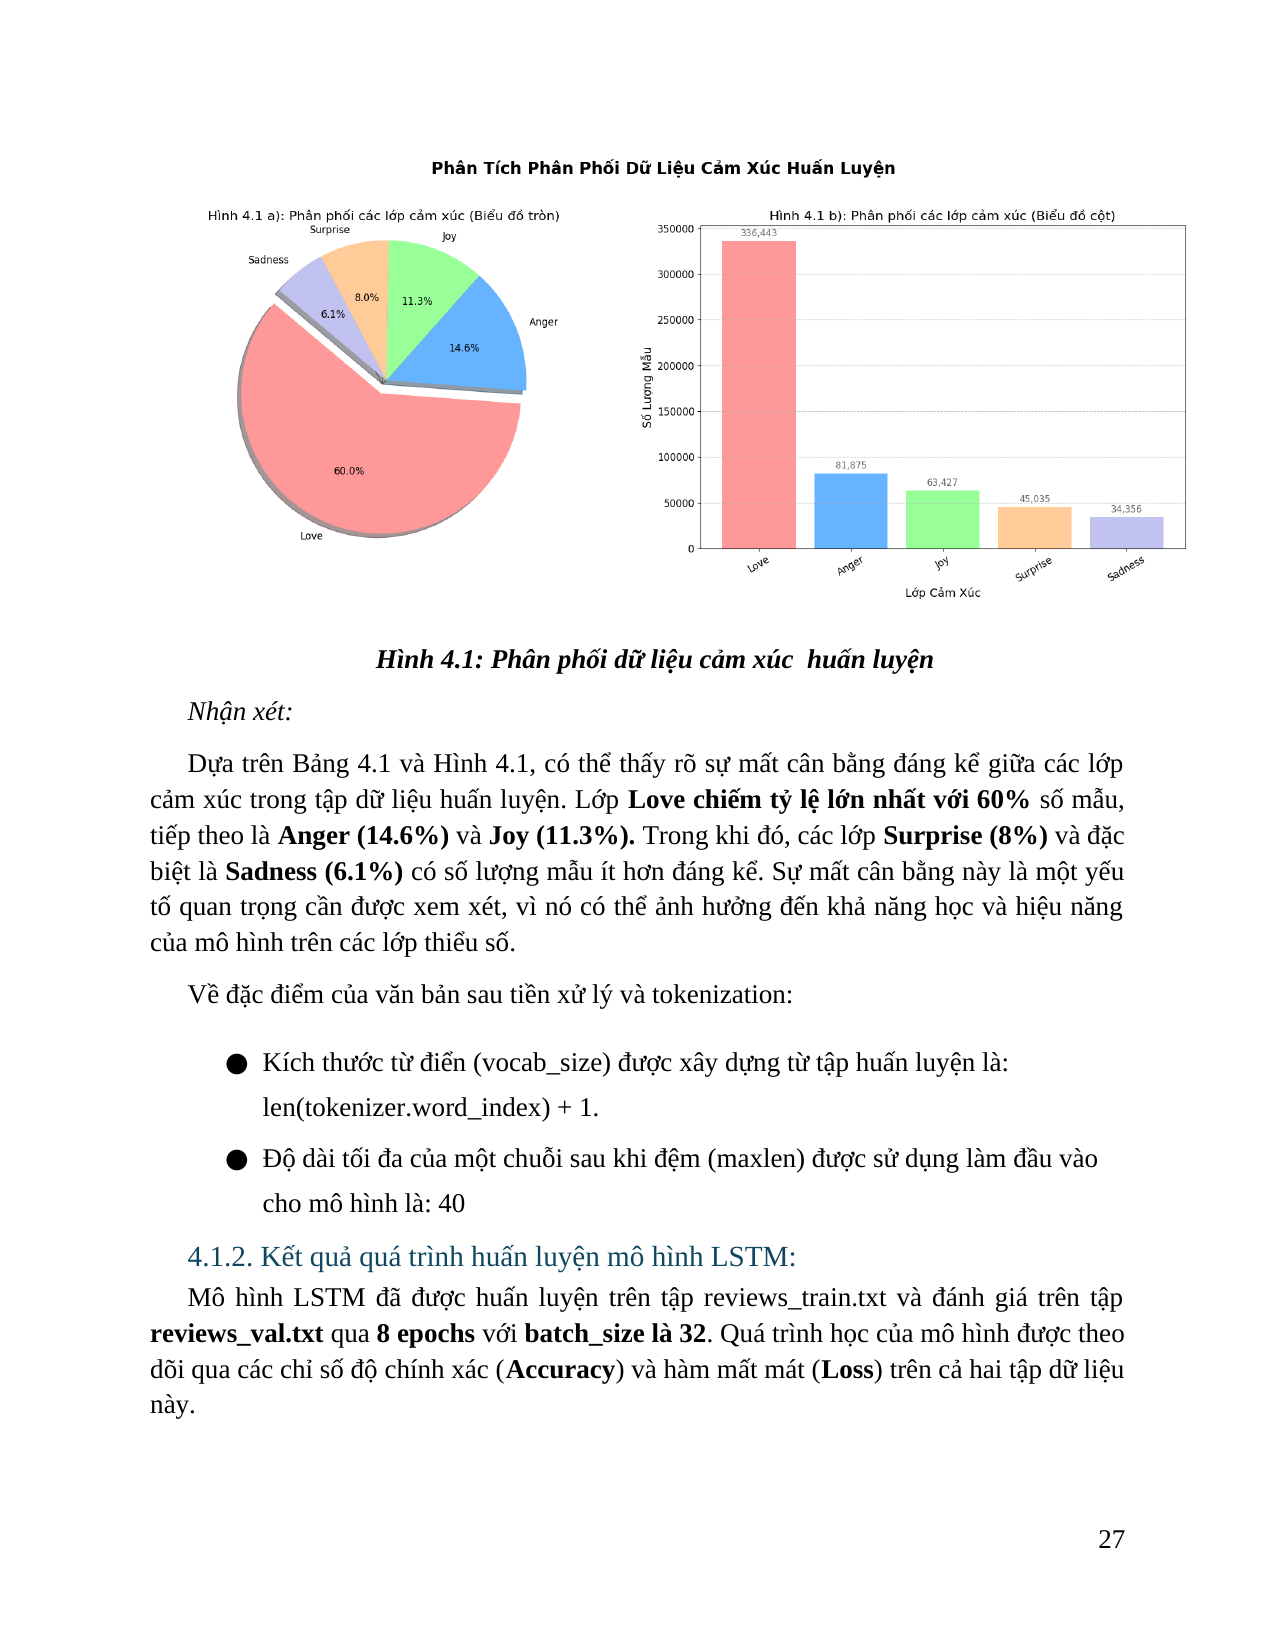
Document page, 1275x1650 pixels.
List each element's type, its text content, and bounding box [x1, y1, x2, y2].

text Dựa trên Bảng 4.1 và Hình 4.1, có thể thấy rõ sự mất cân bằng đáng kể giữa các lớp cảm xúc trong tập dữ liệu huấn luyện. Lớp Love chiếm tỷ lệ lớn nhất với 60% số mẫu, tiếp theo là Anger (14.6%) và Joy (11.3%). Trong khi đó, các lớp Surprise (8%) và đặc biệt là Sadness (6.1%) có số lượng mẫu ít hơn đáng kể. Sự mất cân bằng này là một yếu tố quan trọng cần được xem xét, vì nó có thể ảnh hưởng đến khả năng học và hiệu năng của mô hình trên các lớp thiểu số. [150, 748, 1125, 957]
text Mô hình LSTM đã được huấn luyện trên tập reviews_train.txt và đánh giá trên tập reviews_val.txt qua 8 epochs với batch_size là 32. Quá trình học của mô hình được theo dõi qua các chỉ số độ chính xác (Accuracy) và hàm mất mát (Loss) trên cả hai tập dữ liệu này. [150, 1281, 1125, 1419]
picture [187, 150, 1194, 622]
list Độ dài tối đa của một chuỗi sau khi đệm (maxlen) được sử dụng làm đầu vào cho mô hình là: 40 [225, 1127, 1125, 1218]
text Về đặc điểm của văn bản sau tiền xử lý và tokenization: [150, 979, 1125, 1010]
subtitle 4.1.2. Kết quả quá trình huấn luyện mô hình LSTM: [150, 1239, 1125, 1273]
text Hình 4.1: Phân phối dữ liệu cảm xúc huấn luyện [150, 643, 1125, 674]
list Kích thước từ điển (vocab_size) được xây dựng từ tập huấn luyện là: len(tokenizer.word_index) + 1. [225, 1031, 1125, 1122]
text Nhận xét: [150, 695, 1125, 726]
